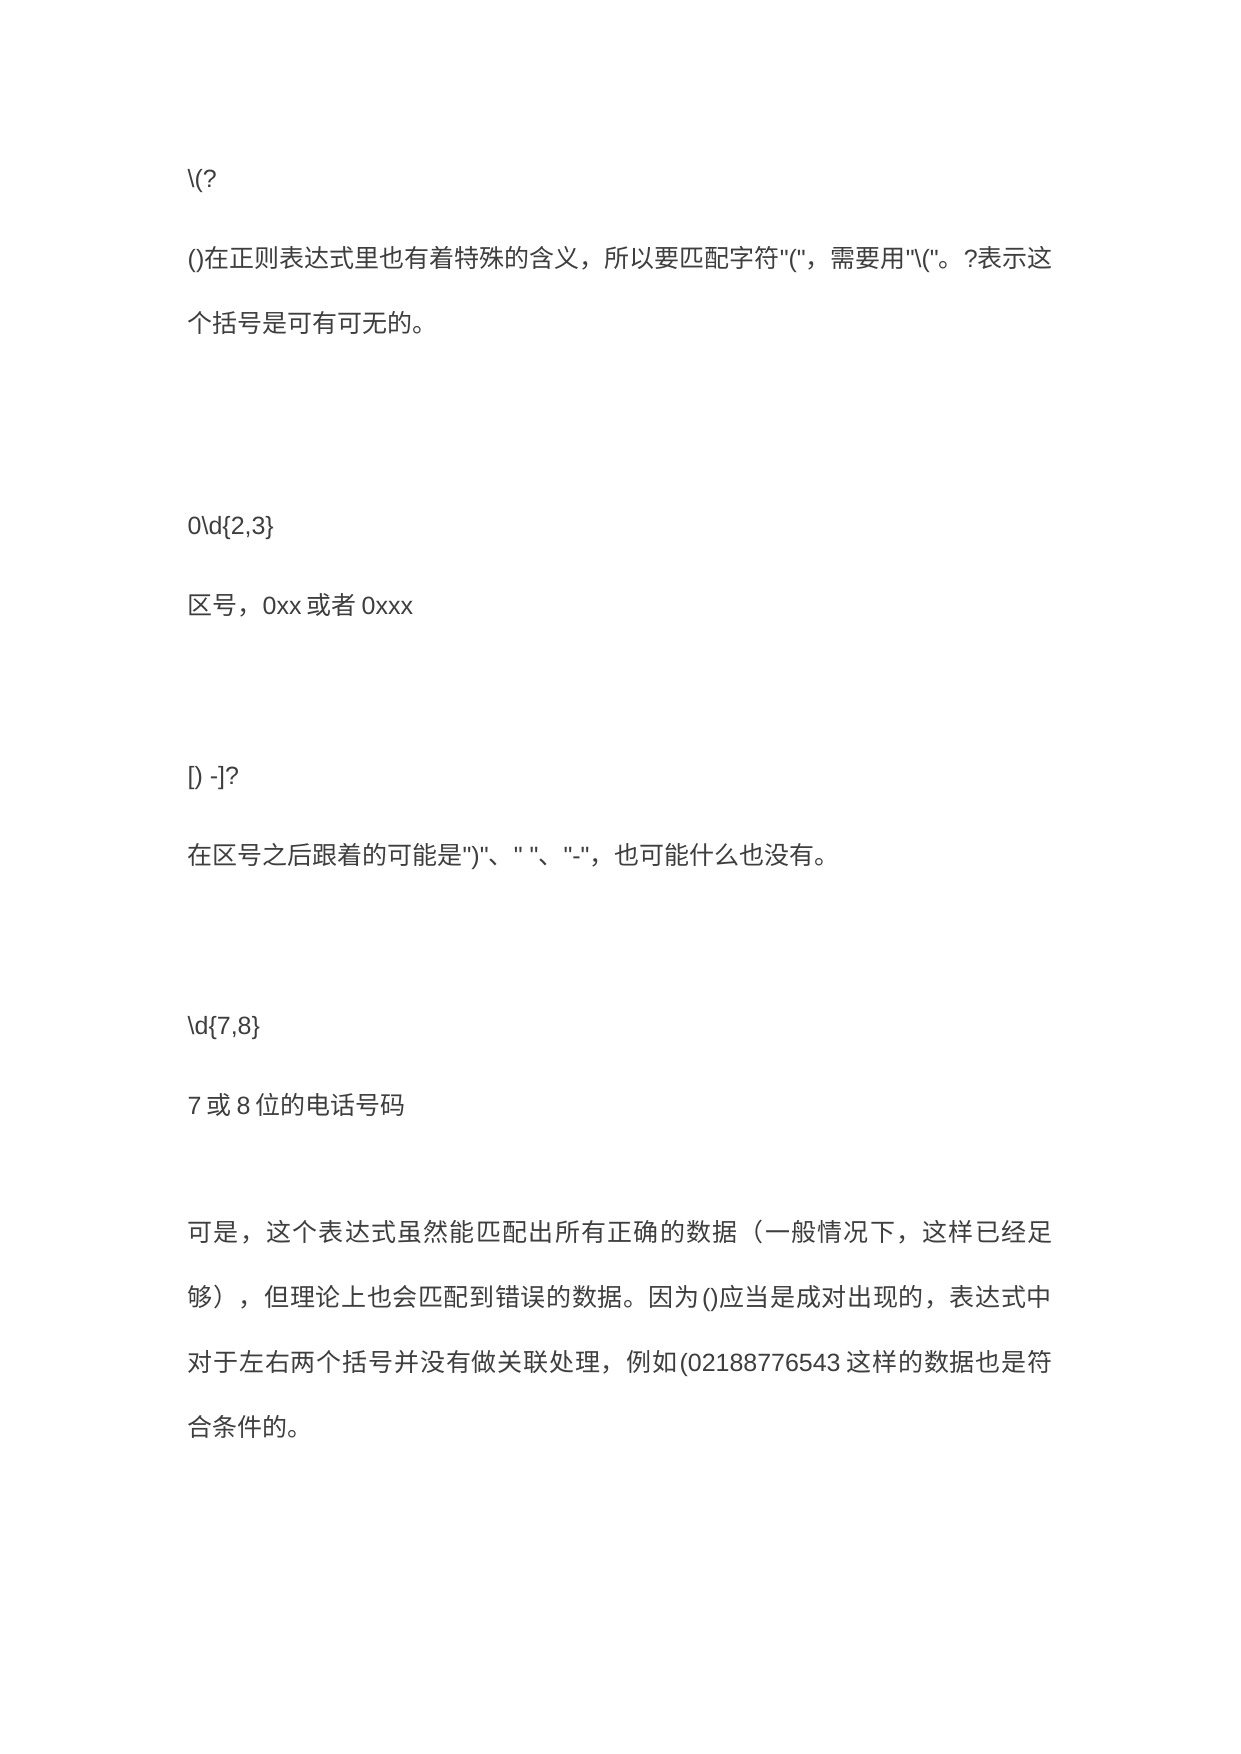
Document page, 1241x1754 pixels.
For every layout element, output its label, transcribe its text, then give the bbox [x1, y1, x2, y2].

text 在区号之后跟着的可能是")"、" "、"-"，也可能什么也没有。 [187, 821, 1053, 886]
text 区号，0xx或者0xxx [187, 571, 1053, 636]
text 7或8位的电话号码 [187, 1071, 1053, 1169]
text \d{7,8} [187, 1009, 1053, 1042]
text 0\d{2,3} [187, 509, 1053, 542]
text \(? [187, 162, 1053, 194]
text ()在正则表达式里也有着特殊的含义，所以要匹配字符"("，需要用"\("。?表示这个括号是可有可无的。 [187, 224, 1053, 354]
text [) -]? [187, 759, 1053, 792]
text 可是，这个表达式虽然能匹配出所有正确的数据（一般情况下，这样已经足够），但理论上也会匹配到错误的数据。因为()应当是成对出现的，表达式中对于左右两个括号并没有做关联处理，例如(02188776543这样的数据也是符合条件的。 [187, 1198, 1053, 1458]
